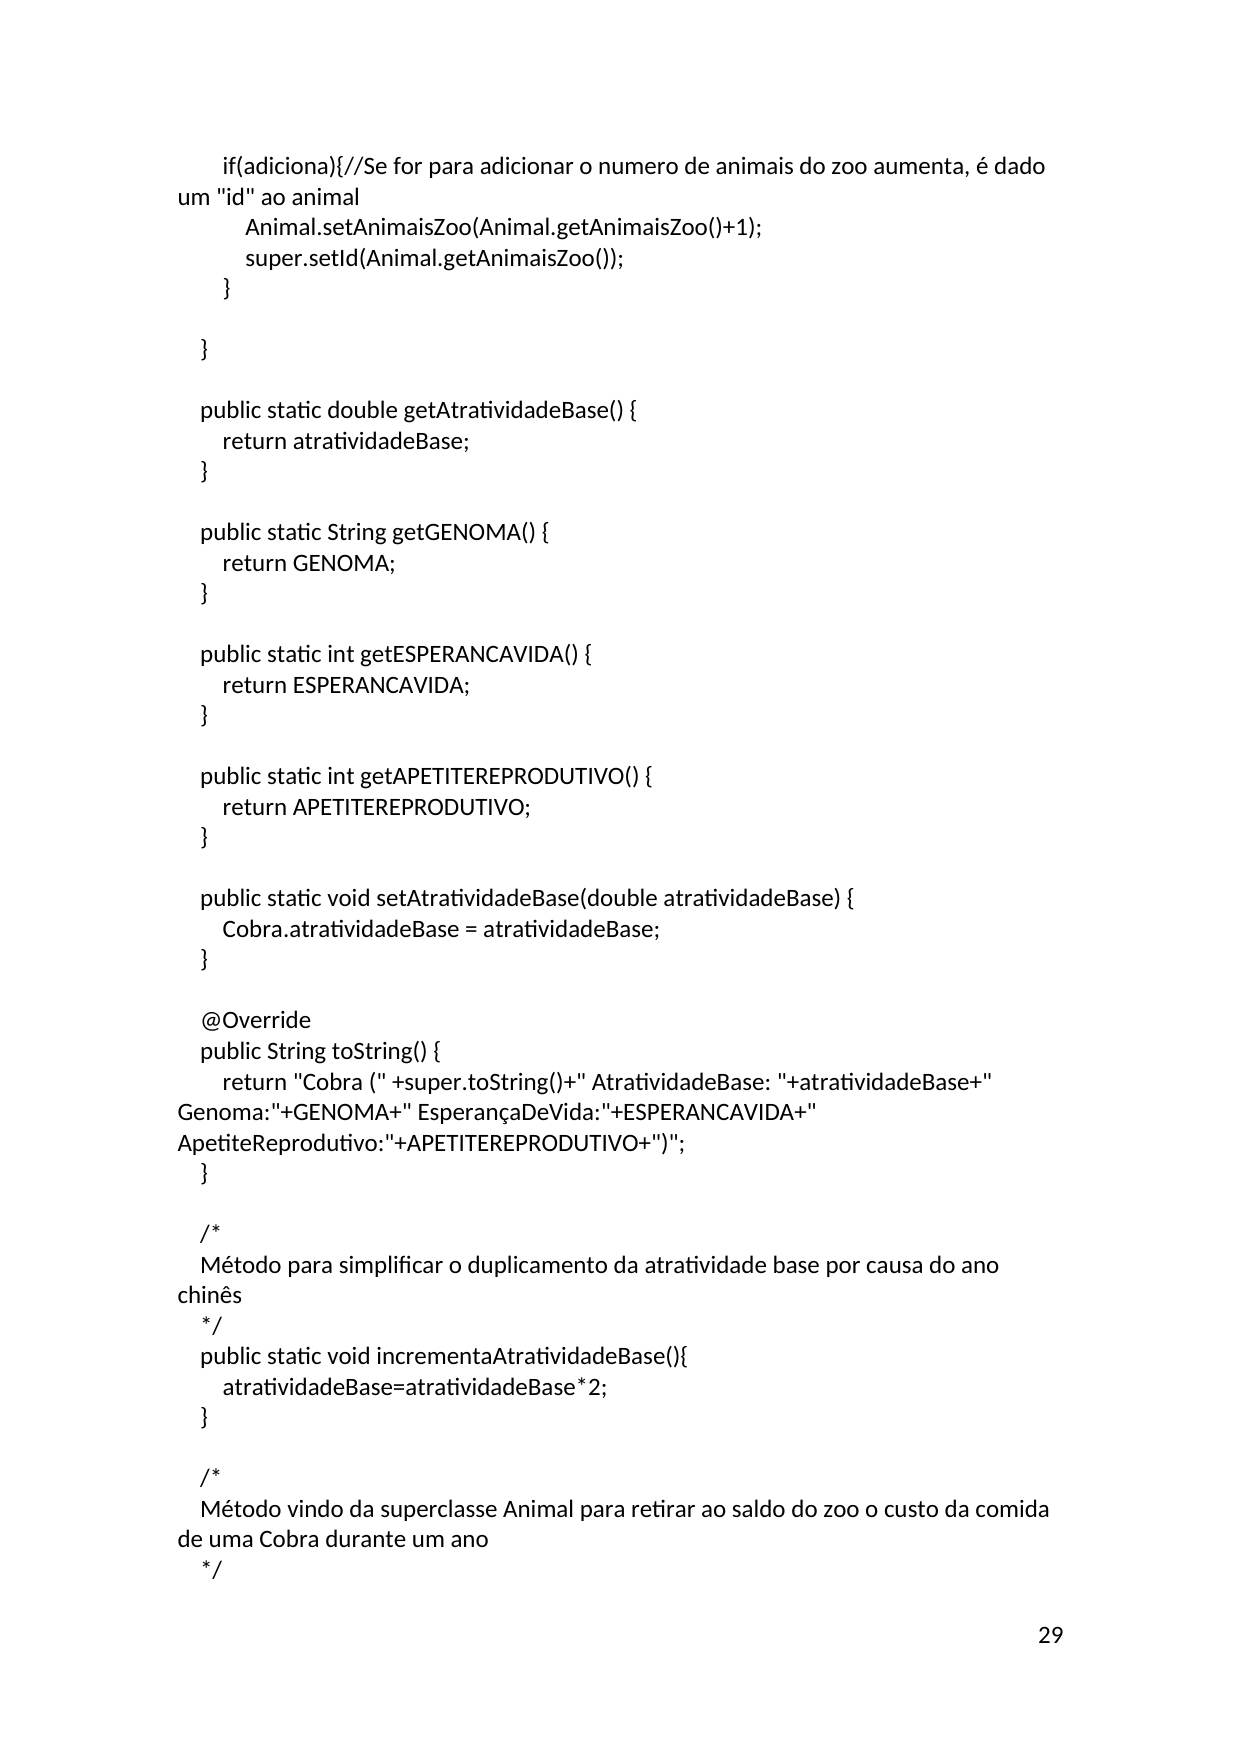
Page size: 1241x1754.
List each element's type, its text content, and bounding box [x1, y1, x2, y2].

text } [177, 455, 1063, 486]
text */ [177, 1310, 1063, 1340]
text } [177, 577, 1063, 608]
text public static int getESPERANCAVIDA() { [177, 638, 1063, 669]
text Cobra.atratividadeBase = atratividadeBase; [177, 913, 1063, 944]
text } [177, 1157, 1063, 1188]
text } [177, 333, 1063, 364]
text return GENOMA; [177, 547, 1063, 577]
text /* [177, 1462, 1063, 1493]
text /* [177, 1218, 1063, 1249]
text public static void setAtratividadeBase(double atratividadeBase) { [177, 883, 1063, 913]
text Método vindo da superclasse Animal para retirar ao saldo do zoo o custo da comida de uma Cobra durante um ano [177, 1493, 1063, 1554]
text } [177, 272, 1063, 303]
text return ESPERANCAVIDA; [177, 669, 1063, 699]
text public static String getGENOMA() { [177, 516, 1063, 547]
text public static int getAPETITEREPRODUTIVO() { [177, 761, 1063, 791]
text } [177, 1401, 1063, 1432]
text atratividadeBase=atratividadeBase*2; [177, 1371, 1063, 1401]
text public static double getAtratividadeBase() { [177, 394, 1063, 425]
text public String toString() { [177, 1035, 1063, 1066]
text */ [177, 1554, 1063, 1584]
text return "Cobra (" +super.toString()+" AtratividadeBase: "+atratividadeBase+" Genoma:"+GENOMA+" EsperançaDeVida:"+ESPERANCAVIDA+" ApetiteReprodutivo:"+APETITEREPRODUTIVO+")"; [177, 1066, 1063, 1157]
text public static void incrementaAtratividadeBase(){ [177, 1340, 1063, 1371]
text return APETITEREPRODUTIVO; [177, 791, 1063, 822]
text if(adiciona){//Se for para adicionar o numero de animais do zoo aumenta, é dado um "id" ao animal [177, 150, 1063, 211]
text super.setId(Animal.getAnimaisZoo()); [177, 242, 1063, 272]
text Método para simplificar o duplicamento da atratividade base por causa do ano chinês [177, 1249, 1063, 1310]
text return atratividadeBase; [177, 425, 1063, 455]
text Animal.setAnimaisZoo(Animal.getAnimaisZoo()+1); [177, 211, 1063, 242]
text } [177, 944, 1063, 974]
text @Override [177, 1005, 1063, 1035]
text } [177, 699, 1063, 730]
text } [177, 822, 1063, 852]
